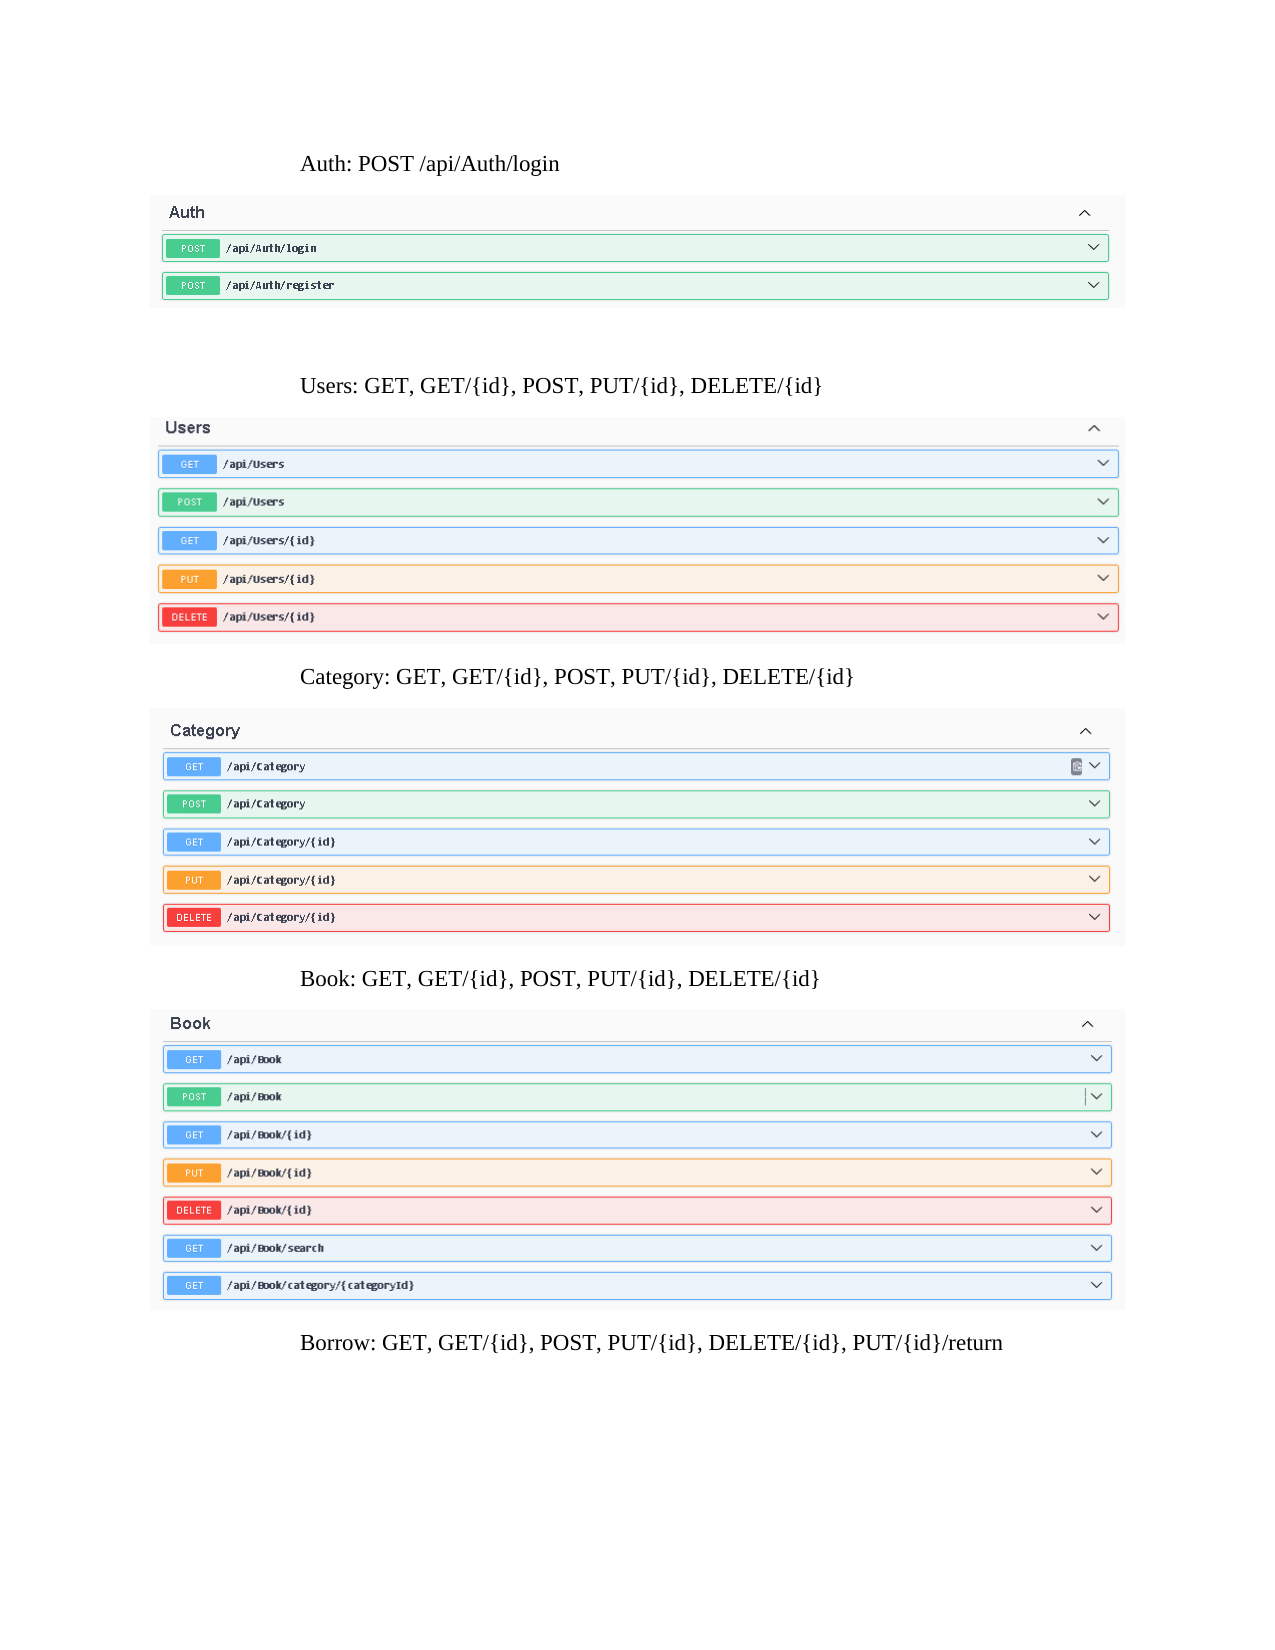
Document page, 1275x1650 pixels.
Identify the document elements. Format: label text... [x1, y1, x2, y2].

text Auth: POST /api/Auth/login [300, 150, 1125, 176]
text Book: GET, GET/{id}, POST, PUT/{id}, DELETE/{id} [300, 964, 1125, 991]
picture [150, 417, 1125, 644]
picture [150, 1009, 1125, 1310]
picture [150, 195, 1125, 308]
text Category: GET, GET/{id}, POST, PUT/{id}, DELETE/{id} [300, 663, 1125, 689]
text Users: GET, GET/{id}, POST, PUT/{id}, DELETE/{id} [300, 372, 1125, 398]
text Borrow: GET, GET/{id}, POST, PUT/{id}, DELETE/{id}, PUT/{id}/return [300, 1329, 1125, 1355]
picture [150, 708, 1125, 946]
